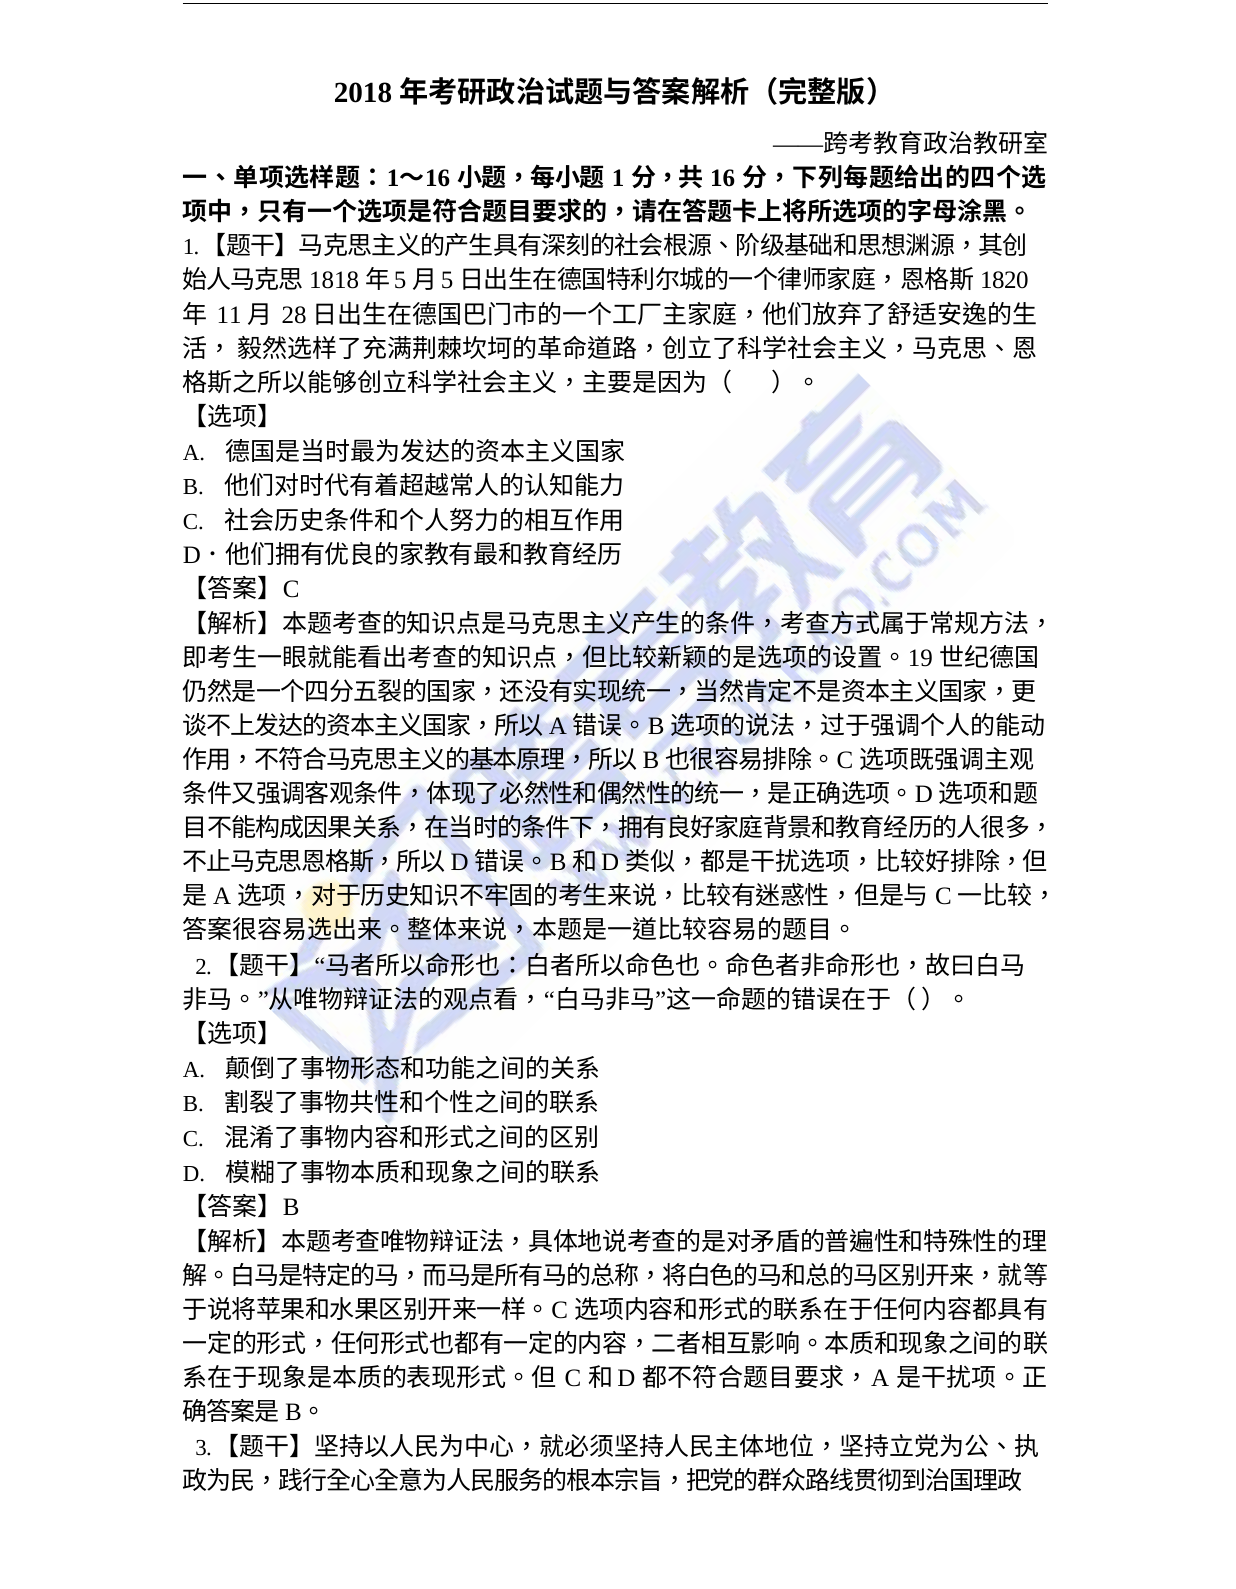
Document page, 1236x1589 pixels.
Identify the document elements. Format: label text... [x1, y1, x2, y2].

list 德国是当时最为发达的资本主义国家 [183, 433, 1081, 467]
list 【题干】马克思主义的产生具有深刻的社会根源、阶级基础和思想渊源，其创始人马克思 1818 年 5 月 5 日出生在德国特利尔城的一个律师家庭，恩格斯 1820 [183, 228, 1048, 296]
text 【答案】B [183, 1189, 1081, 1223]
list 【题干】坚持以人民为中心，就必须坚持人民主体地位，坚持立党为公、执政为民，践行全心全意为人民服务的根本宗旨，把党的群众路线贯彻到治国理政 [183, 1428, 1048, 1497]
text 【答案】C [183, 571, 1081, 605]
text 2018 年考研政治试题与答案解析（完整版） [333, 71, 1081, 111]
list 他们对时代有着超越常人的认知能力 [183, 468, 1081, 502]
list 混淆了事物内容和形式之间的区别 [183, 1119, 1081, 1154]
text 【选项】 [183, 1016, 1081, 1050]
text 年11 月28 日出生在德国巴门市的一个工厂主家庭，他们放弃了舒适安逸的生活， 毅然选样了充满荆棘坎坷的革命道路，创立了科学社会主义，马克思、恩格斯之所以能够创立科学社会主义，主要是因为（ ）。 [183, 296, 1061, 398]
text 【解析】本题考查的知识点是马克思主义产生的条件，考查方式属于常规方法， 即考生一眼就能看出考查的知识点，但比较新颖的是选项的设置。19 世纪德国仍然是一个四分五裂的国家，还没有实现统一，当然肯定不是资本主义国家，更谈不上发达的资本主义国家，所以 A 错误。B 选项的说法，过于强调个人的能动作用，不符合马克思主义的基本原理，所以 B 也很容易排除。C 选项既强调主观条件又强调客观条件，体现了必然性和偶然性的统一，是正确选项。D 选项和题目不能构成因果关系，在当时的条件下，拥有良好家庭背景和教育经历的人很多，不止马克思恩格斯，所以 D 错误。B 和 D 类似，都是干扰选项，比较好排除，但是 A 选项，对于历史知识不牢固的考生来说，比较有迷惑性，但是与 C 一比较，答案很容易选出来。整体来说，本题是一道比较容易的题目。 [183, 606, 1058, 946]
text 【解析】本题考查唯物辩证法，具体地说考查的是对矛盾的普遍性和特殊性的理解。白马是特定的马，而马是所有马的总称，将白色的马和总的马区别开来，就等于说将苹果和水果区别开来一样。C 选项内容和形式的联系在于任何内容都具有一定的形式，任何形式也都有一定的内容，二者相互影响。本质和现象之间的联系在于现象是本质的表现形式。但 C 和 D 都不符合题目要求，A 是干扰项。正确答案是 B。 [183, 1223, 1048, 1428]
list 【题干】“马者所以命形也：白者所以命色也。命色者非命形也，故曰白马非马。”从唯物辩证法的观点看，“白马非马”这一命题的错误在于（ ）。 [183, 948, 1048, 1016]
list 社会历史条件和个人努力的相互作用D．他们拥有优良的家教有最和教育经历 [183, 502, 626, 571]
list 颠倒了事物形态和功能之间的关系 [183, 1051, 1081, 1084]
list 割裂了事物共性和个性之间的联系 [183, 1085, 1081, 1119]
subtitle ——跨考教育政治教研室一、单项选样题：1～16 小题，每小题 1 分，共 16 分，下列每题给出的四个选项中，只有一个选项是符合题目要求的，请在答题卡上将所选项的字母涂黑。 [183, 125, 1048, 227]
text 【选项】 [183, 399, 1081, 433]
picture [626, 502, 1014, 571]
list 模糊了事物本质和现象之间的联系 [183, 1154, 1081, 1188]
